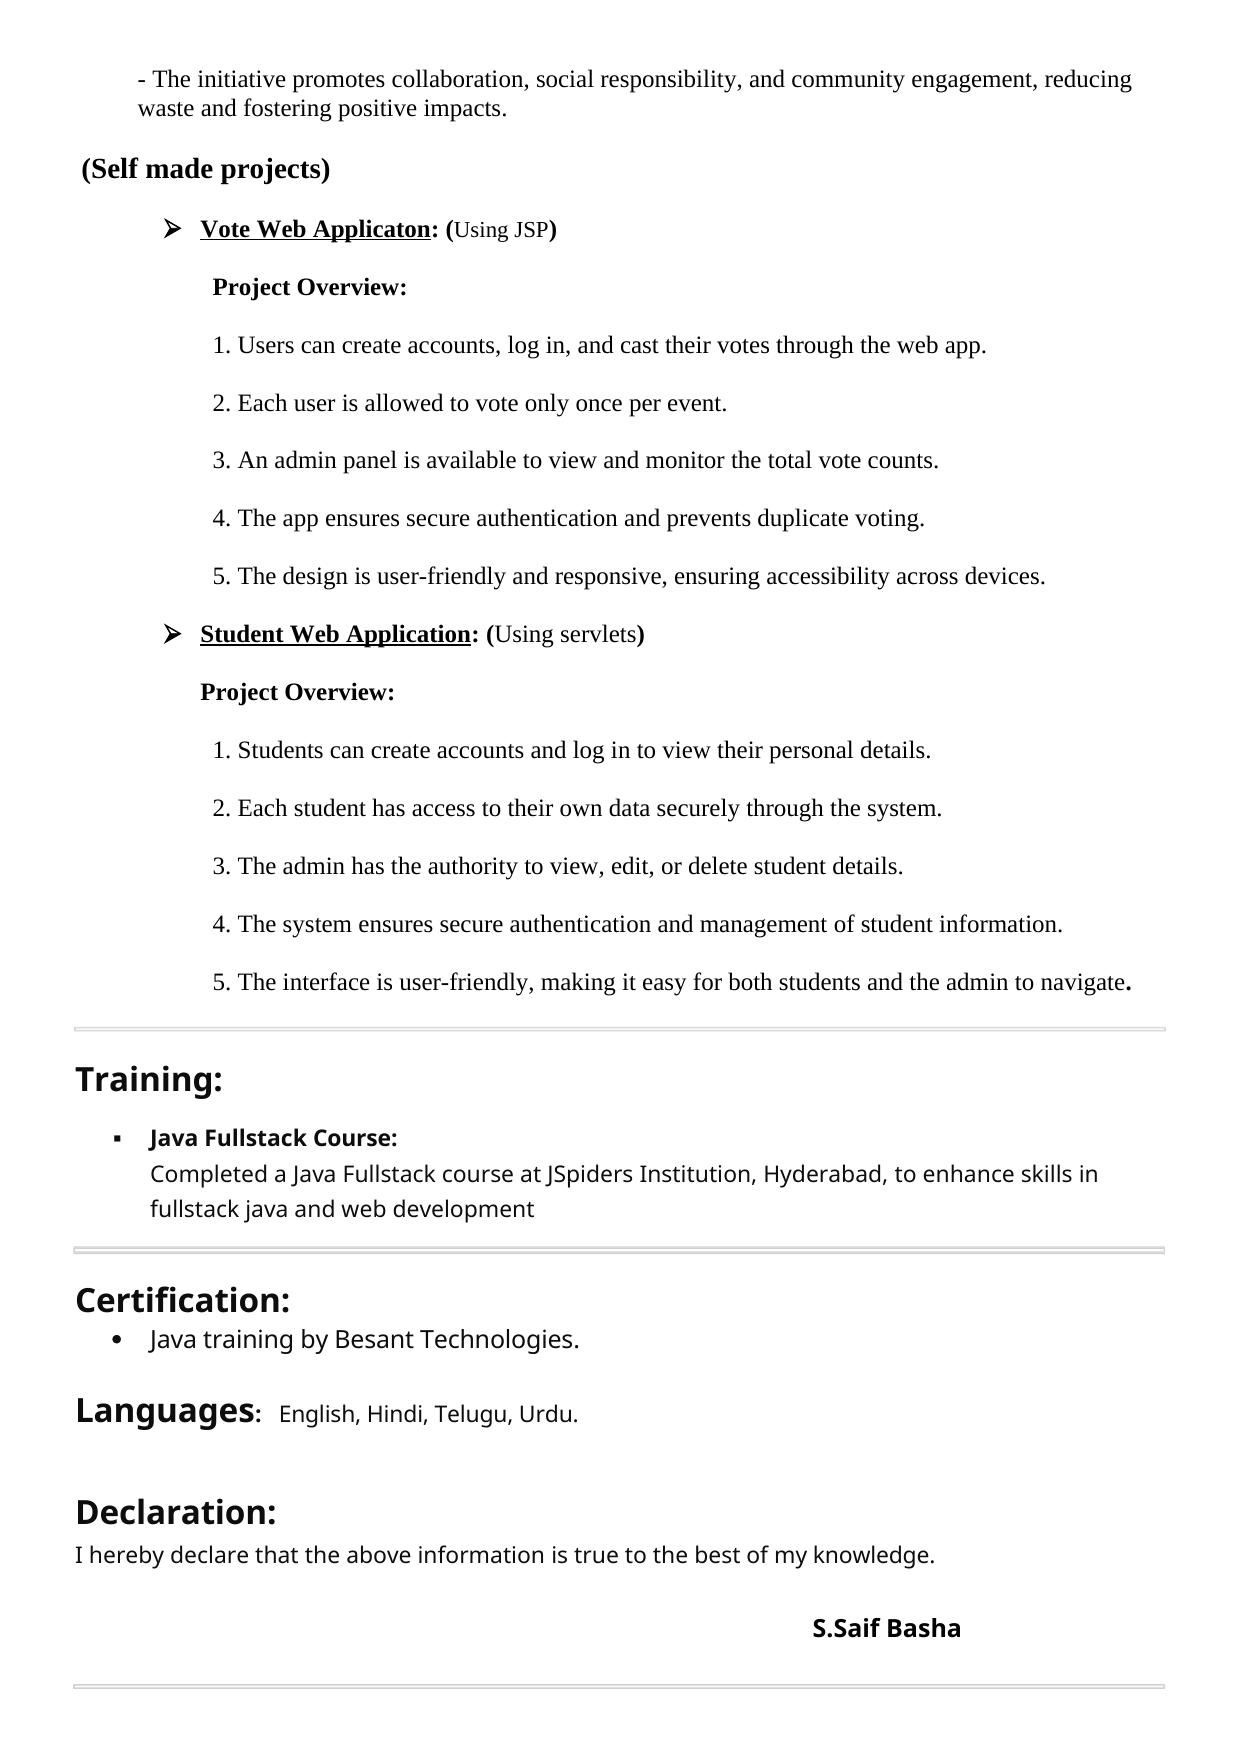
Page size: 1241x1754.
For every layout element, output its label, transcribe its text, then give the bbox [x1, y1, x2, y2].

text I hereby declare that the above information is true to the best of my knowledge. [75, 1539, 1165, 1570]
text S.Saif Basha [75, 1610, 1165, 1644]
text 4. The app ensures secure authentication and prevents duplicate voting. [137, 503, 1165, 532]
subtitle Certification: [75, 1276, 1165, 1322]
list Project Overview: [200, 677, 1165, 706]
text 2. Each user is allowed to vote only once per event. [137, 388, 1165, 416]
text 3. An admin panel is available to view and monitor the total vote counts. [137, 446, 1165, 474]
list 2. Each student has access to their own data securely through the system. [212, 793, 1165, 822]
text Completed a Java Fullstack course at JSpiders Institution, Hyderabad, to enhance skills in fullstack java and web development [150, 1157, 1165, 1225]
subtitle Java training by Besant Technologies. [112, 1322, 1165, 1356]
text - The initiative promotes collaboration, social responsibility, and community engagement, reducing waste and fostering positive impacts. [137, 64, 1165, 122]
text Project Overview: [137, 272, 1165, 301]
subtitle Languages: English, Hindi, Telugu, Urdu. [75, 1387, 1165, 1432]
list Student Web Application: (Using servlets) [163, 619, 1165, 648]
subtitle Training: [75, 1056, 1165, 1101]
text 5. The design is user-friendly and responsive, ensuring accessibility across devices. [137, 561, 1165, 590]
subtitle Declaration: [75, 1489, 1165, 1534]
text 1. Users can create accounts, log in, and cast their votes through the web app. [137, 330, 1165, 358]
text 5. The interface is user-friendly, making it easy for both students and the admin to navigate. [137, 967, 1165, 996]
list 1. Students can create accounts and log in to view their personal details. [212, 735, 1165, 764]
list 4. The system ensures secure authentication and management of student information. [212, 909, 1165, 938]
text (Self made projects) [62, 151, 1165, 185]
list 3. The admin has the authority to view, edit, or delete student details. [212, 851, 1165, 880]
subtitle Java Fullstack Course: [112, 1122, 1165, 1153]
list Vote Web Applicaton: (Using JSP) [163, 214, 1165, 243]
